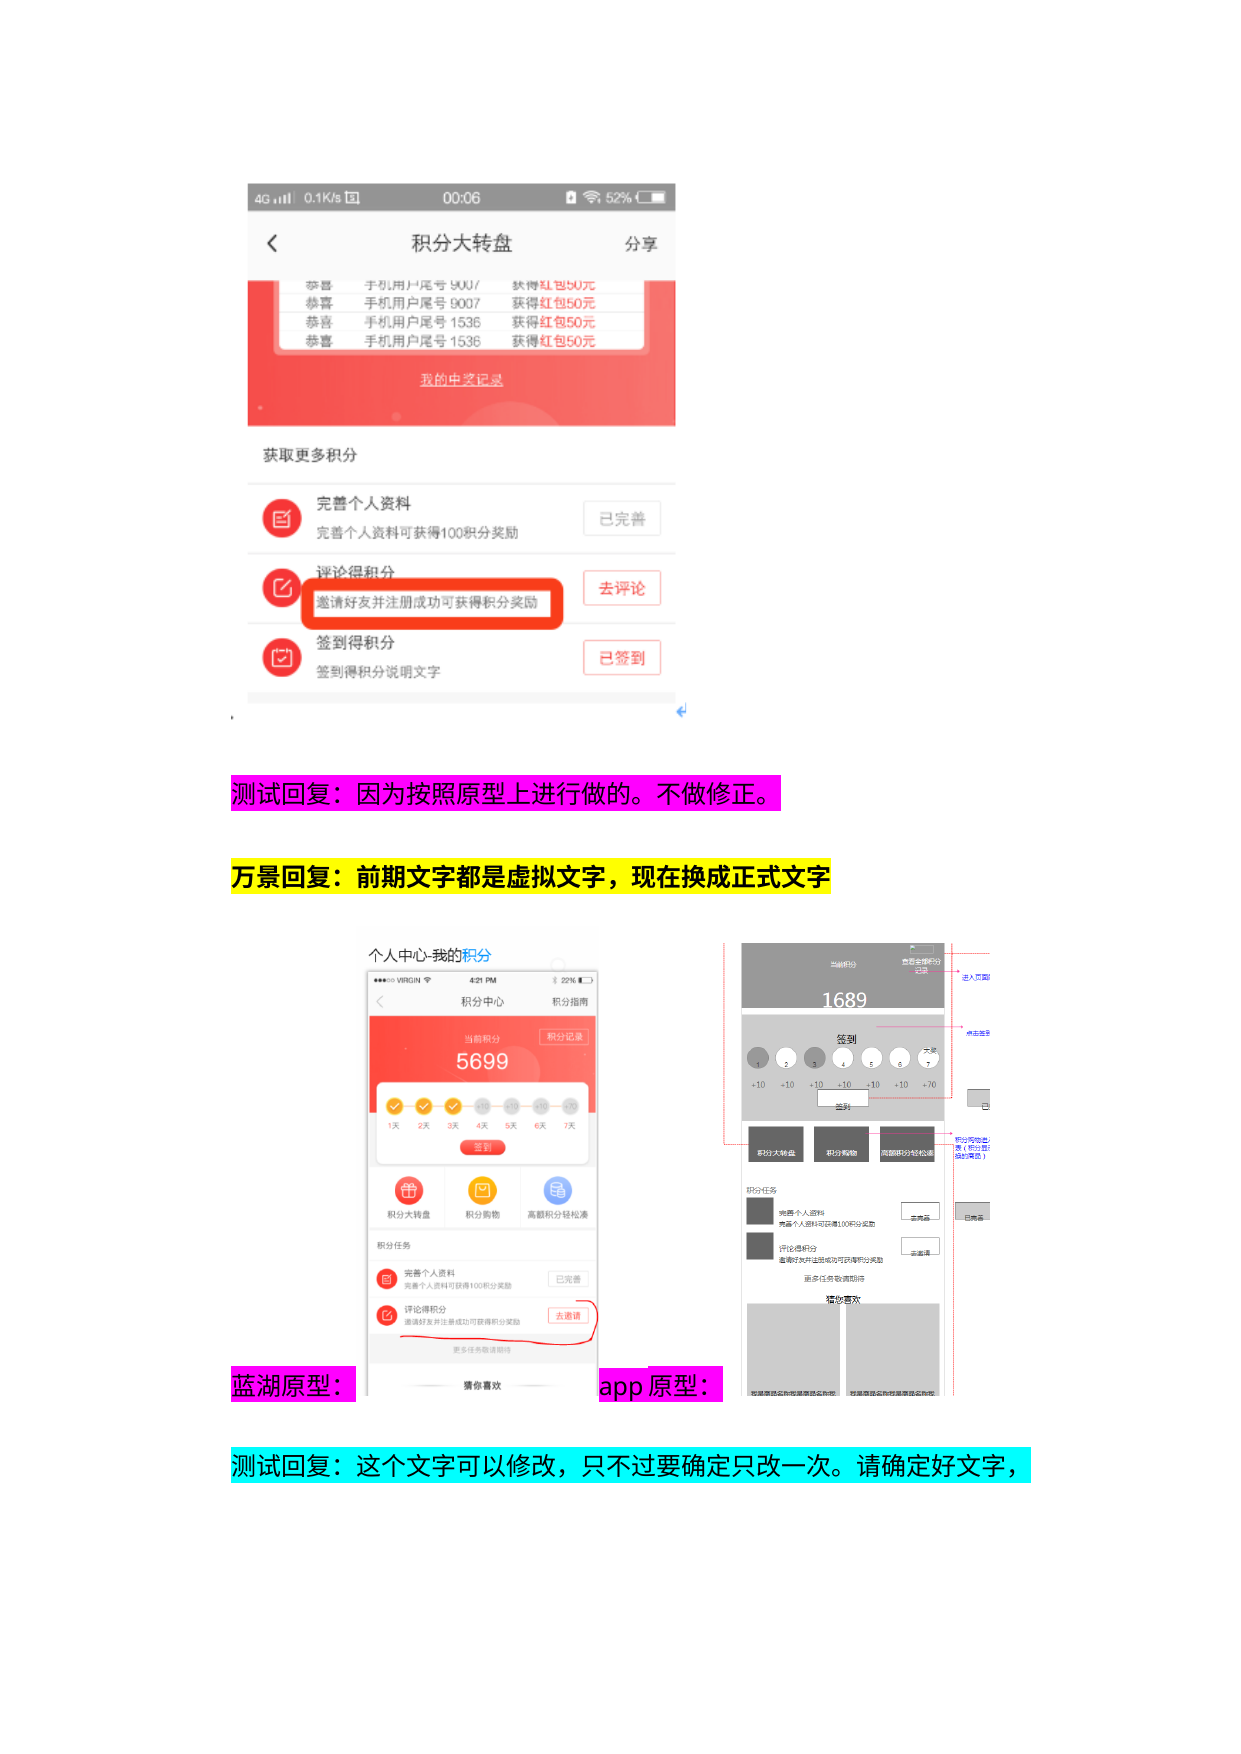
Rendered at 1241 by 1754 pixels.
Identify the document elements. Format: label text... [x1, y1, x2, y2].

picture [231, 162, 687, 721]
list 测试回复：因为按照原型上进行做的。不做修正。 [231, 760, 1053, 825]
list 测试回复：这个文字可以修改，只不过要确定只改一次。请确定好文字， [231, 1432, 1053, 1497]
list 万景回复：前期文字都是虚拟文字，现在换成正式文字 [231, 843, 1053, 908]
picture [723, 943, 990, 1396]
picture [356, 926, 599, 1396]
